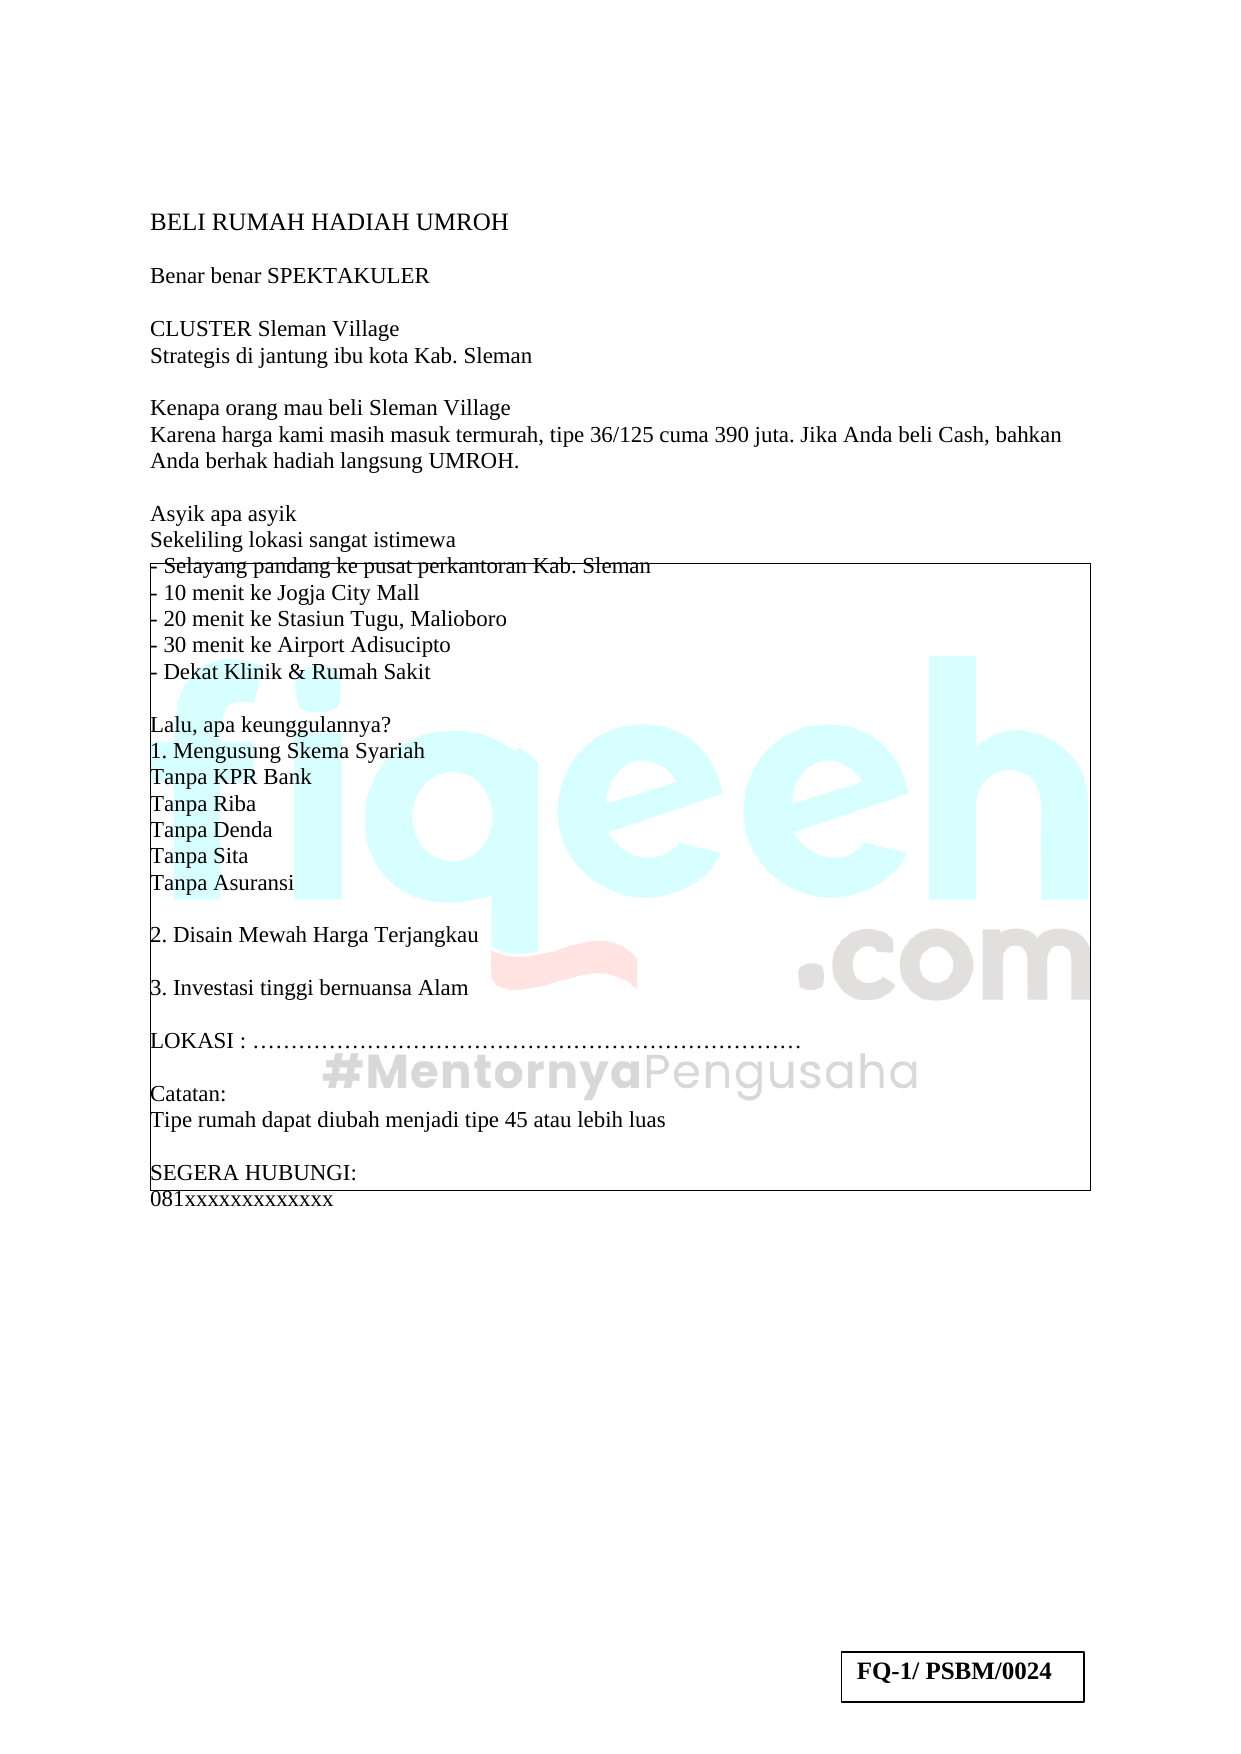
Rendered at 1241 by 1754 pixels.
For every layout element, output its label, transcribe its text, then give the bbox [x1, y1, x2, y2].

text LOKASI : ……………………………………………………………… [150, 1027, 1090, 1053]
text Catatan: [150, 1079, 1090, 1106]
text Tanpa Riba [150, 790, 1090, 816]
text Tipe rumah dapat diubah menjadi tipe 45 atau lebih luas [150, 1106, 1090, 1132]
text Kenapa orang mau beli Sleman Village [150, 394, 1090, 421]
text Tanpa KPR Bank [150, 763, 1090, 790]
text - 10 menit ke Jogja City Mall [150, 579, 1090, 605]
text CLUSTER Sleman Village [150, 315, 1090, 342]
text Benar benar SPEKTAKULER [150, 263, 1090, 289]
text 3. Investasi tinggi bernuansa Alam [150, 974, 1090, 1001]
text SEGERA HUBUNGI: [150, 1159, 1090, 1185]
text - 30 menit ke Airport Adisucipto [150, 632, 1090, 658]
text Strategis di jantung ibu kota Kab. Sleman [150, 342, 1090, 368]
text Tanpa Denda [150, 816, 1090, 842]
text Sekeliling lokasi sangat istimewa [150, 526, 1090, 552]
text - Selayang pandang ke pusat perkantoran Kab. Sleman [150, 552, 1090, 579]
text - Dekat Klinik & Rumah Sakit [150, 658, 1090, 684]
text Asyik apa asyik [150, 500, 1090, 526]
text Lalu, apa keunggulannya? [150, 711, 1090, 737]
text Tanpa Asuransi [150, 869, 1090, 895]
text Tanpa Sita [150, 842, 1090, 869]
text 2. Disain Mewah Harga Terjangkau [150, 921, 1090, 948]
text 1. Mengusung Skema Syariah [150, 737, 1090, 763]
text - 20 menit ke Stasiun Tugu, Malioboro [150, 605, 1090, 632]
text 081xxxxxxxxxxxxx [150, 1185, 1090, 1211]
text BELI RUMAH HADIAH UMROH [150, 207, 1090, 236]
text Karena harga kami masih masuk termurah, tipe 36/125 cuma 390 juta. Jika Anda beli Cash, bahkan Anda berhak hadiah langsung UMROH. [150, 421, 1090, 473]
